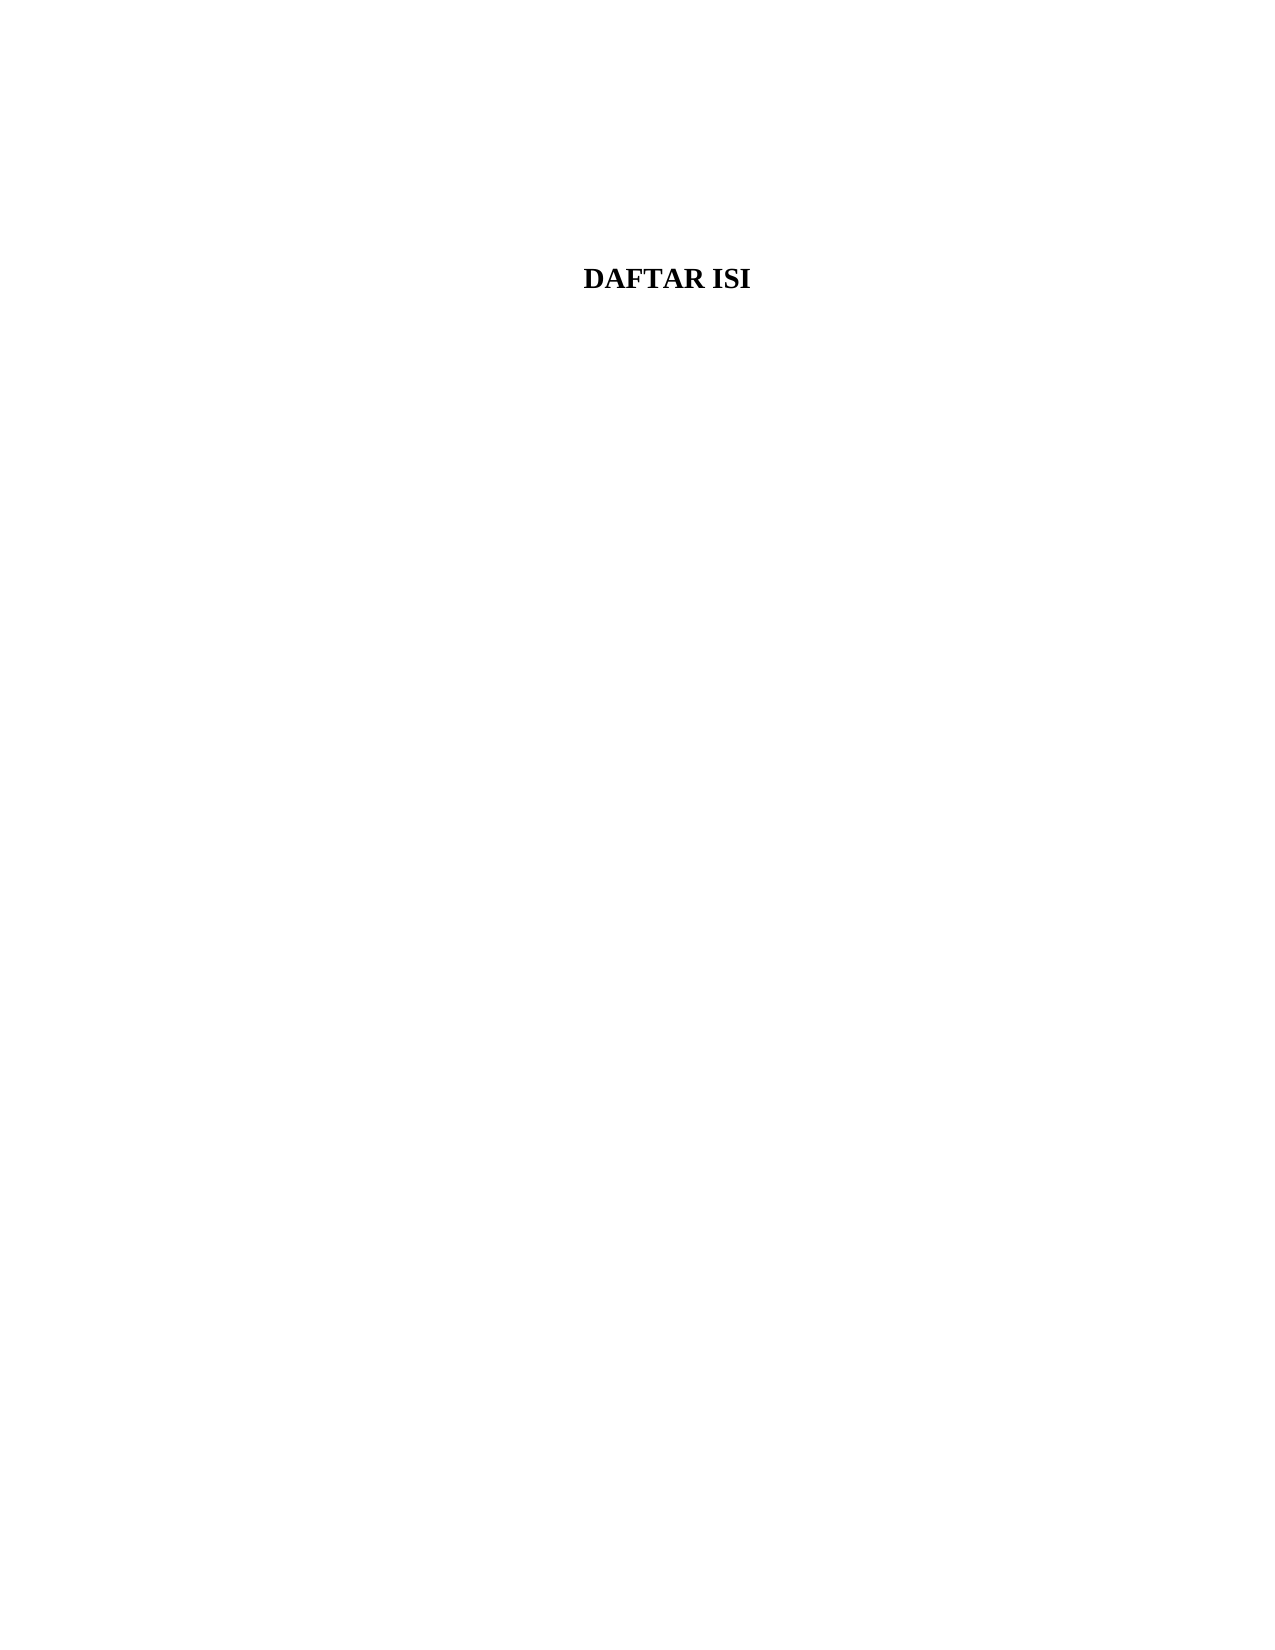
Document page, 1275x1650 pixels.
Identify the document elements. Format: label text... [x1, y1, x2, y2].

subtitle DAFTAR ISI [236, 261, 1098, 295]
